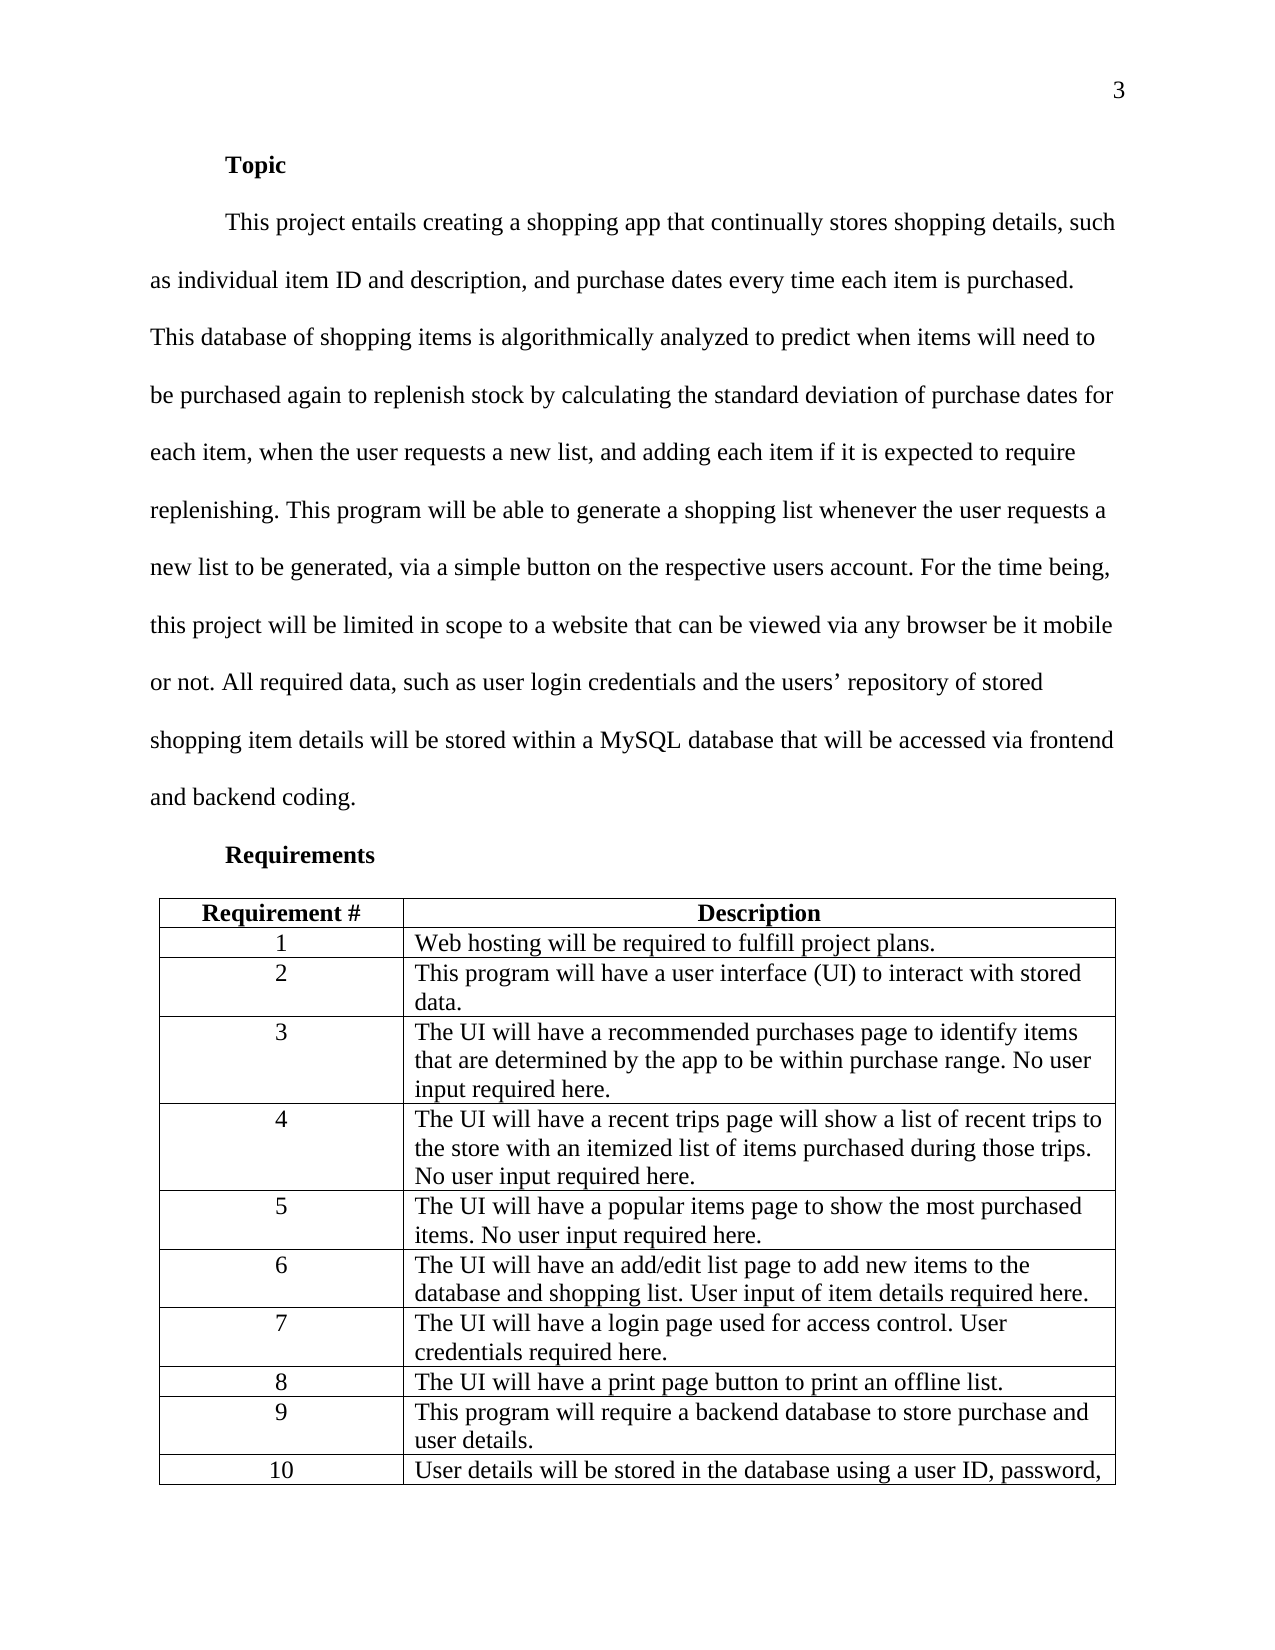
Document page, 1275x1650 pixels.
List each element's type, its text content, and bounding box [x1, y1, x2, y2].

table_cell 4 [160, 1104, 403, 1190]
table_cell User details will be stored in the database using a user ID, password, and email address for credentialing purposes. [404, 1455, 1115, 1484]
table_header Description [404, 899, 1115, 927]
table_cell The UI will have a recent trips page will show a list of recent trips to the store with an itemized list of items purchased during those trips. No user input required here. [404, 1104, 1115, 1190]
table_header Requirement # [160, 899, 403, 927]
table_cell 10 [160, 1455, 403, 1484]
table_cell The UI will have a login page used for access control. User credentials required here. [404, 1308, 1115, 1366]
text Topic [150, 150, 1125, 179]
table_cell 9 [160, 1397, 403, 1454]
table_cell The UI will have an add/edit list page to add new items to the database and shopping list. User input of item details required here. [404, 1250, 1115, 1307]
table_cell 6 [160, 1250, 403, 1307]
table_cell 1 [160, 928, 403, 957]
table_cell 2 [160, 958, 403, 1016]
table_cell Web hosting will be required to fulfill project plans. [404, 928, 1115, 957]
table_cell This program will have a user interface (UI) to interact with stored data. [404, 958, 1115, 1016]
text This project entails creating a shopping app that continually stores shopping details, such as individual item ID and description, and purchase dates every time each item is purchased. This database of shopping items is algorithmically analyzed to predict when items will need to be purchased again to replenish stock by calculating the standard deviation of purchase dates for each item, when the user requests a new list, and adding each item if it is expected to require replenishing. This program will be able to generate a shopping list whenever the user requests a new list to be generated, via a simple button on the respective users account. For the time being, this project will be limited in scope to a website that can be viewed via any browser be it mobile or not. All required data, such as user login credentials and the users’ repository of stored shopping item details will be stored within a MySQL database that will be accessed via frontend and backend coding. [150, 207, 1125, 811]
table_cell This program will require a backend database to store purchase and user details. [404, 1397, 1115, 1454]
table_cell The UI will have a popular items page to show the most purchased items. No user input required here. [404, 1191, 1115, 1249]
table_cell The UI will have a recommended purchases page to identify items that are determined by the app to be within purchase range. No user input required here. [404, 1017, 1115, 1103]
text Requirements [150, 840, 1125, 869]
table_cell 5 [160, 1191, 403, 1249]
table_cell 3 [160, 1017, 403, 1103]
table_cell The UI will have a print page button to print an offline list. [404, 1367, 1115, 1396]
table_cell 7 [160, 1308, 403, 1366]
table_cell 8 [160, 1367, 403, 1396]
